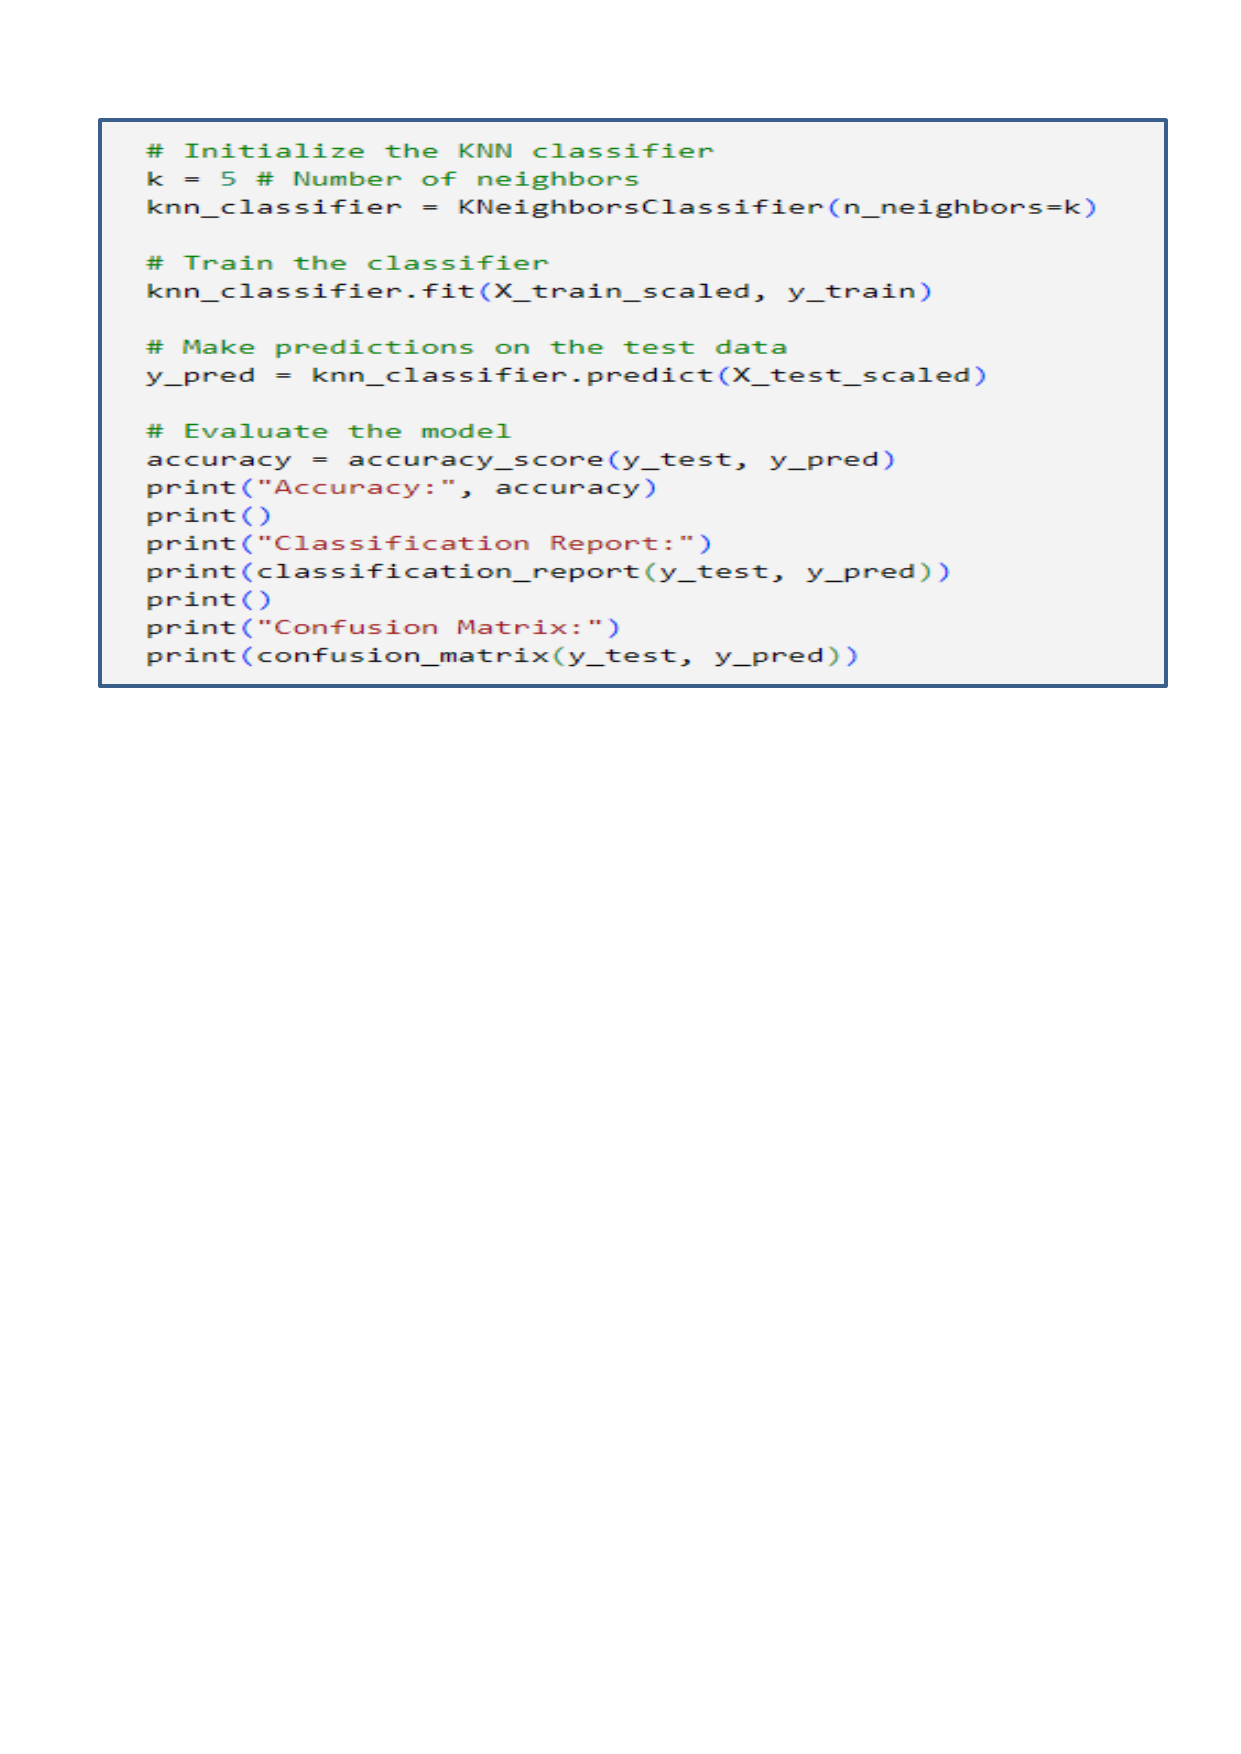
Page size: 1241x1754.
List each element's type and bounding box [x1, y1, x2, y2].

picture [102, 122, 1164, 684]
